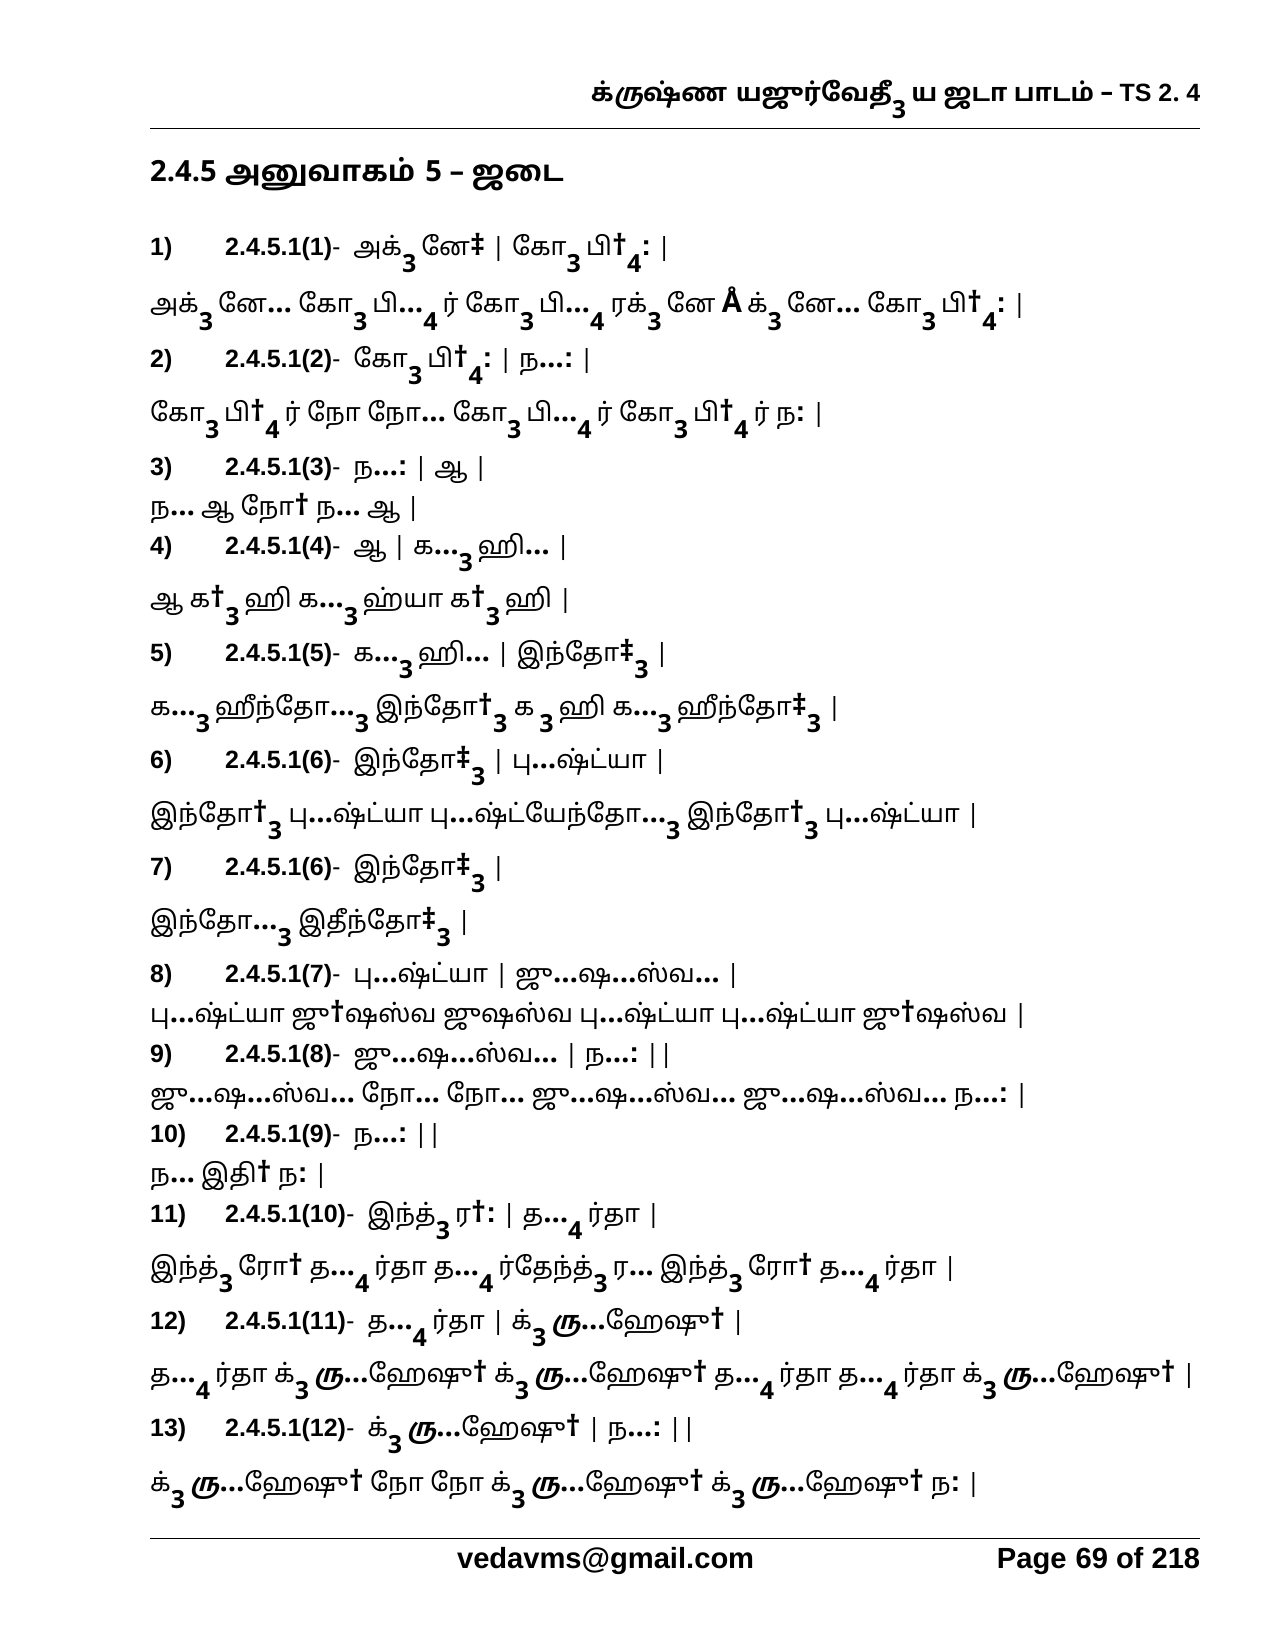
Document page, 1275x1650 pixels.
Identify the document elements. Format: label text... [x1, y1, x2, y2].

text 11) 2.4.5.1(10)- இந்த்3ர†: | த…4ர்தா | [150, 1195, 1200, 1246]
text இந்த்3ரோ† த…4ர்தா த…4ர்தேந்த்3ர… இந்த்3ரோ† த…4ர்தா | [150, 1249, 1200, 1300]
text 1) 2.4.5.1(1)- அக்3னே‡ | கோ3பி†4: | [150, 228, 1200, 279]
text த…4ர்தா க்3ரு…ஹேஷு† க்3ரு…ஹேஷு† த…4ர்தா த…4ர்தா க்3ரு…ஹேஷு† | [150, 1356, 1200, 1407]
text இந்தோ…3 இதீந்தோ‡3 | [150, 902, 1200, 953]
text 10) 2.4.5.1(9)- ந…: || [150, 1115, 1200, 1153]
text க்3ரு…ஹேஷு† நோ நோ க்3ரு…ஹேஷு† க்3ரு…ஹேஷு† ந: | [150, 1464, 1200, 1515]
text 2) 2.4.5.1(2)- கோ3பி†4: | ந…: | [150, 340, 1200, 392]
text ஜு…ஷ…ஸ்வ… நோ… நோ… ஜு…ஷ…ஸ்வ… ஜு…ஷ…ஸ்வ… ந…: | [150, 1075, 1200, 1113]
text க…3ஹீந்தோ…3 இந்தோ†3 க3ஹி க…3ஹீந்தோ‡3 | [150, 688, 1200, 739]
text இந்தோ†3 பு…ஷ்ட்யா பு…ஷ்ட்யேந்தோ…3 இந்தோ†3 பு…ஷ்ட்யா | [150, 795, 1200, 846]
text 12) 2.4.5.1(11)- த…4ர்தா | க்3ரு…ஹேஷு† | [150, 1302, 1200, 1353]
text அக்3னே… கோ3பி…4ர் கோ3பி…4 ரக்3னே Åக்3னே… கோ3பி†4: | [150, 282, 1200, 337]
text 13) 2.4.5.1(12)- க்3ரு…ஹேஷு† | ந…: || [150, 1409, 1200, 1461]
text ஆ க†3ஹி க…3ஹ்யா க†3ஹி | [150, 581, 1200, 632]
text 7) 2.4.5.1(6)- இந்தோ‡3 | [150, 849, 1200, 900]
subtitle அனுவாகம் 5 – ஜடை [150, 150, 1200, 192]
text 8) 2.4.5.1(7)- பு…ஷ்ட்யா | ஜு…ஷ…ஸ்வ… | [150, 956, 1200, 993]
text ந… ஆ நோ† ந… ஆ | [150, 488, 1200, 526]
text 9) 2.4.5.1(8)- ஜு…ஷ…ஸ்வ… | ந…: || [150, 1035, 1200, 1073]
text 5) 2.4.5.1(5)- க…3ஹி… | இந்தோ‡3 | [150, 635, 1200, 686]
text கோ3பி†4ர் நோ நோ… கோ3பி…4ர் கோ3பி†4ர் ந: | [150, 394, 1200, 446]
text 6) 2.4.5.1(6)- இந்தோ‡3 | பு…ஷ்ட்யா | [150, 742, 1200, 793]
text 4) 2.4.5.1(4)- ஆ | க…3ஹி… | [150, 528, 1200, 579]
text 3) 2.4.5.1(3)- ந…: | ஆ | [150, 448, 1200, 486]
text ந… இதி† ந: | [150, 1155, 1200, 1193]
text பு…ஷ்ட்யா ஜு†ஷஸ்வ ஜுஷஸ்வ பு…ஷ்ட்யா பு…ஷ்ட்யா ஜு†ஷஸ்வ | [150, 995, 1200, 1033]
